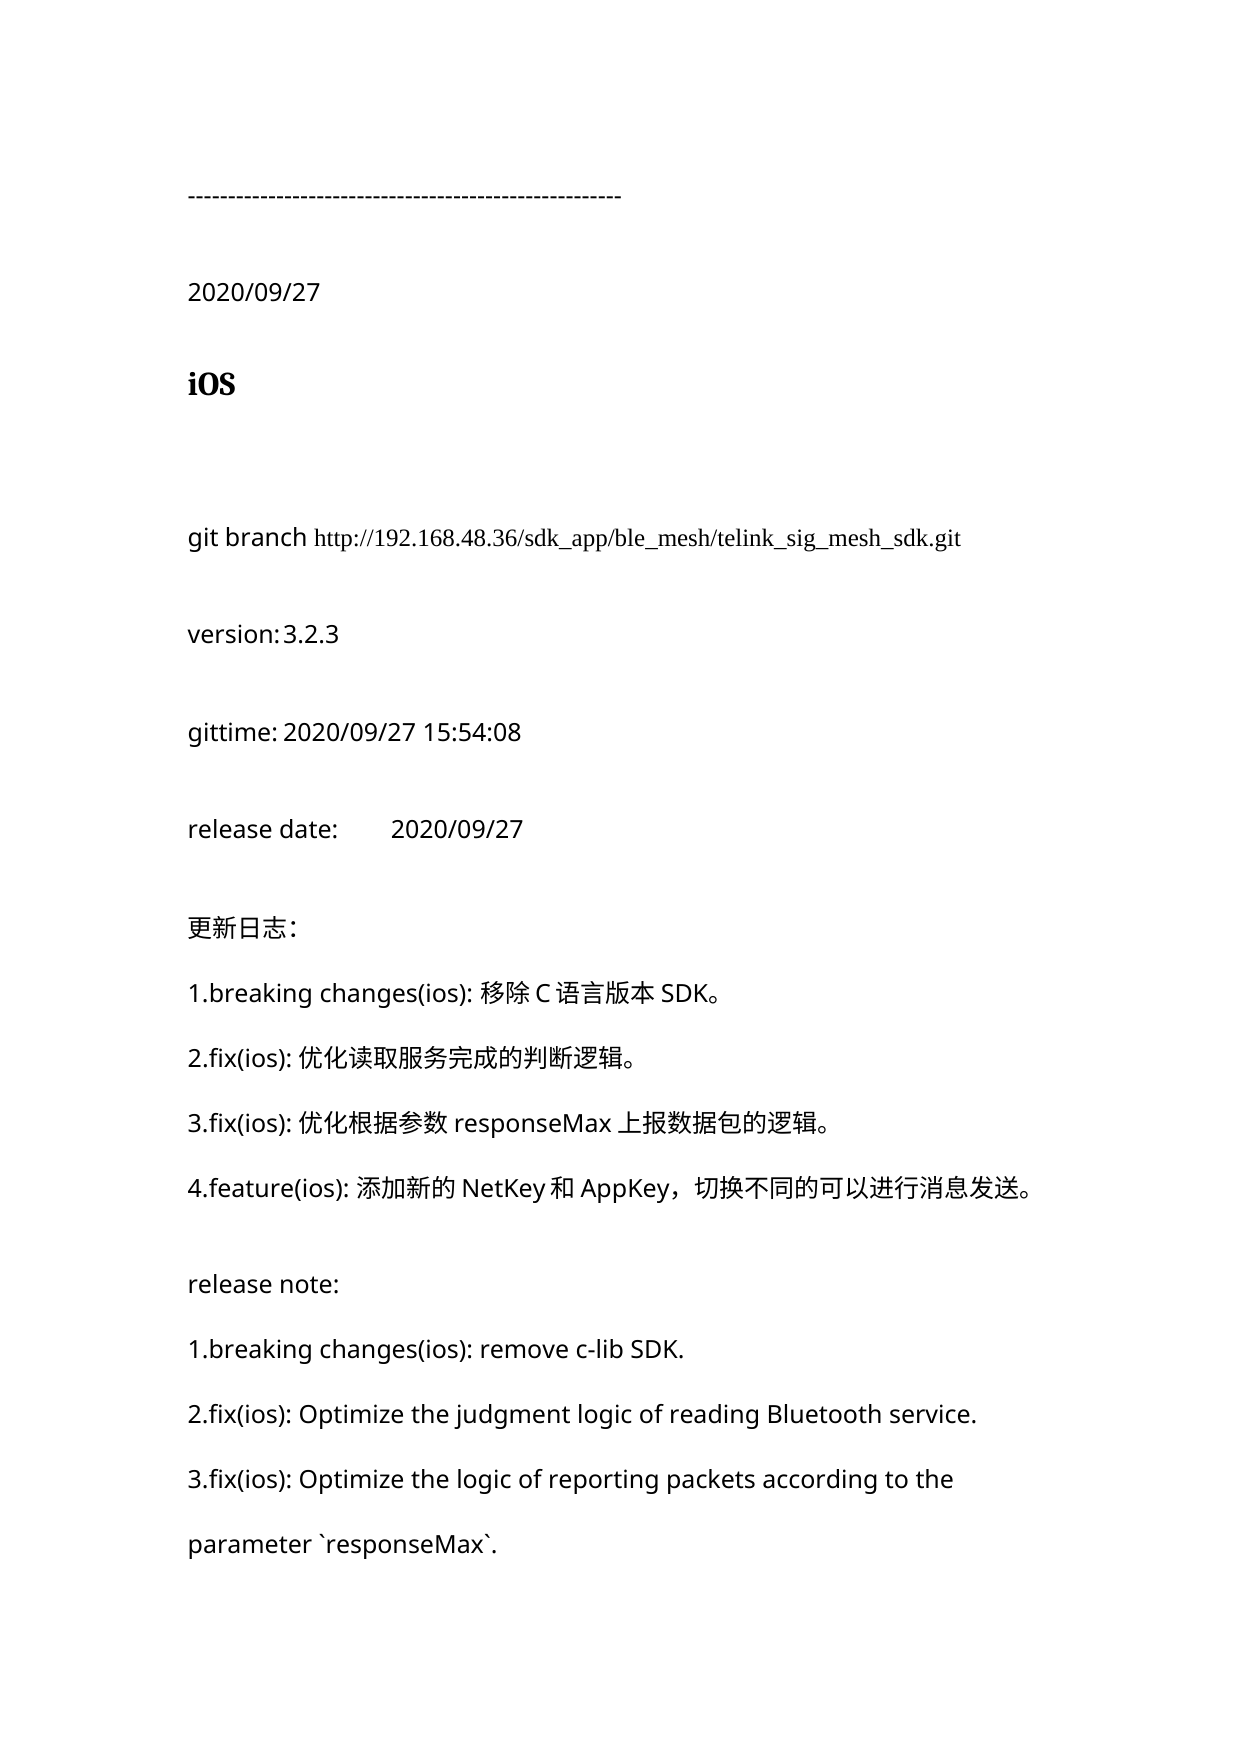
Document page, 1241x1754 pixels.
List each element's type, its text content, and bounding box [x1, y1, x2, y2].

text 1.breaking changes(ios): remove c-lib SDK. [187, 1317, 1053, 1382]
text release note: [187, 1252, 1053, 1317]
text 更新日志： [187, 894, 1053, 959]
text version: 3.2.3 [187, 602, 1053, 667]
text 3.fix(ios): 优化根据参数responseMax上报数据包的逻辑。 [187, 1089, 1053, 1154]
text 1.breaking changes(ios): 移除C语言版本SDK。 [187, 959, 1053, 1024]
text gittime: 2020/09/27 15:54:08 [187, 699, 1053, 764]
text 4.feature(ios): 添加新的NetKey和AppKey，切换不同的可以进行消息发送。 [187, 1154, 1053, 1219]
text 2020/09/27 [187, 259, 1053, 324]
subtitle iOS [187, 352, 1053, 417]
text release date: 2020/09/27 [187, 797, 1053, 862]
text 3.fix(ios): Optimize the logic of reporting packets according to the parameter `responseMax`. [187, 1447, 1053, 1577]
text git branch http://192.168.48.36/sdk_app/ble_mesh/telink_sig_mesh_sdk.git [187, 504, 1053, 569]
text ------------------------------------------------------ [187, 162, 1053, 227]
text 2.fix(ios): Optimize the judgment logic of reading Bluetooth service. [187, 1382, 1053, 1447]
text 2.fix(ios): 优化读取服务完成的判断逻辑。 [187, 1024, 1053, 1089]
